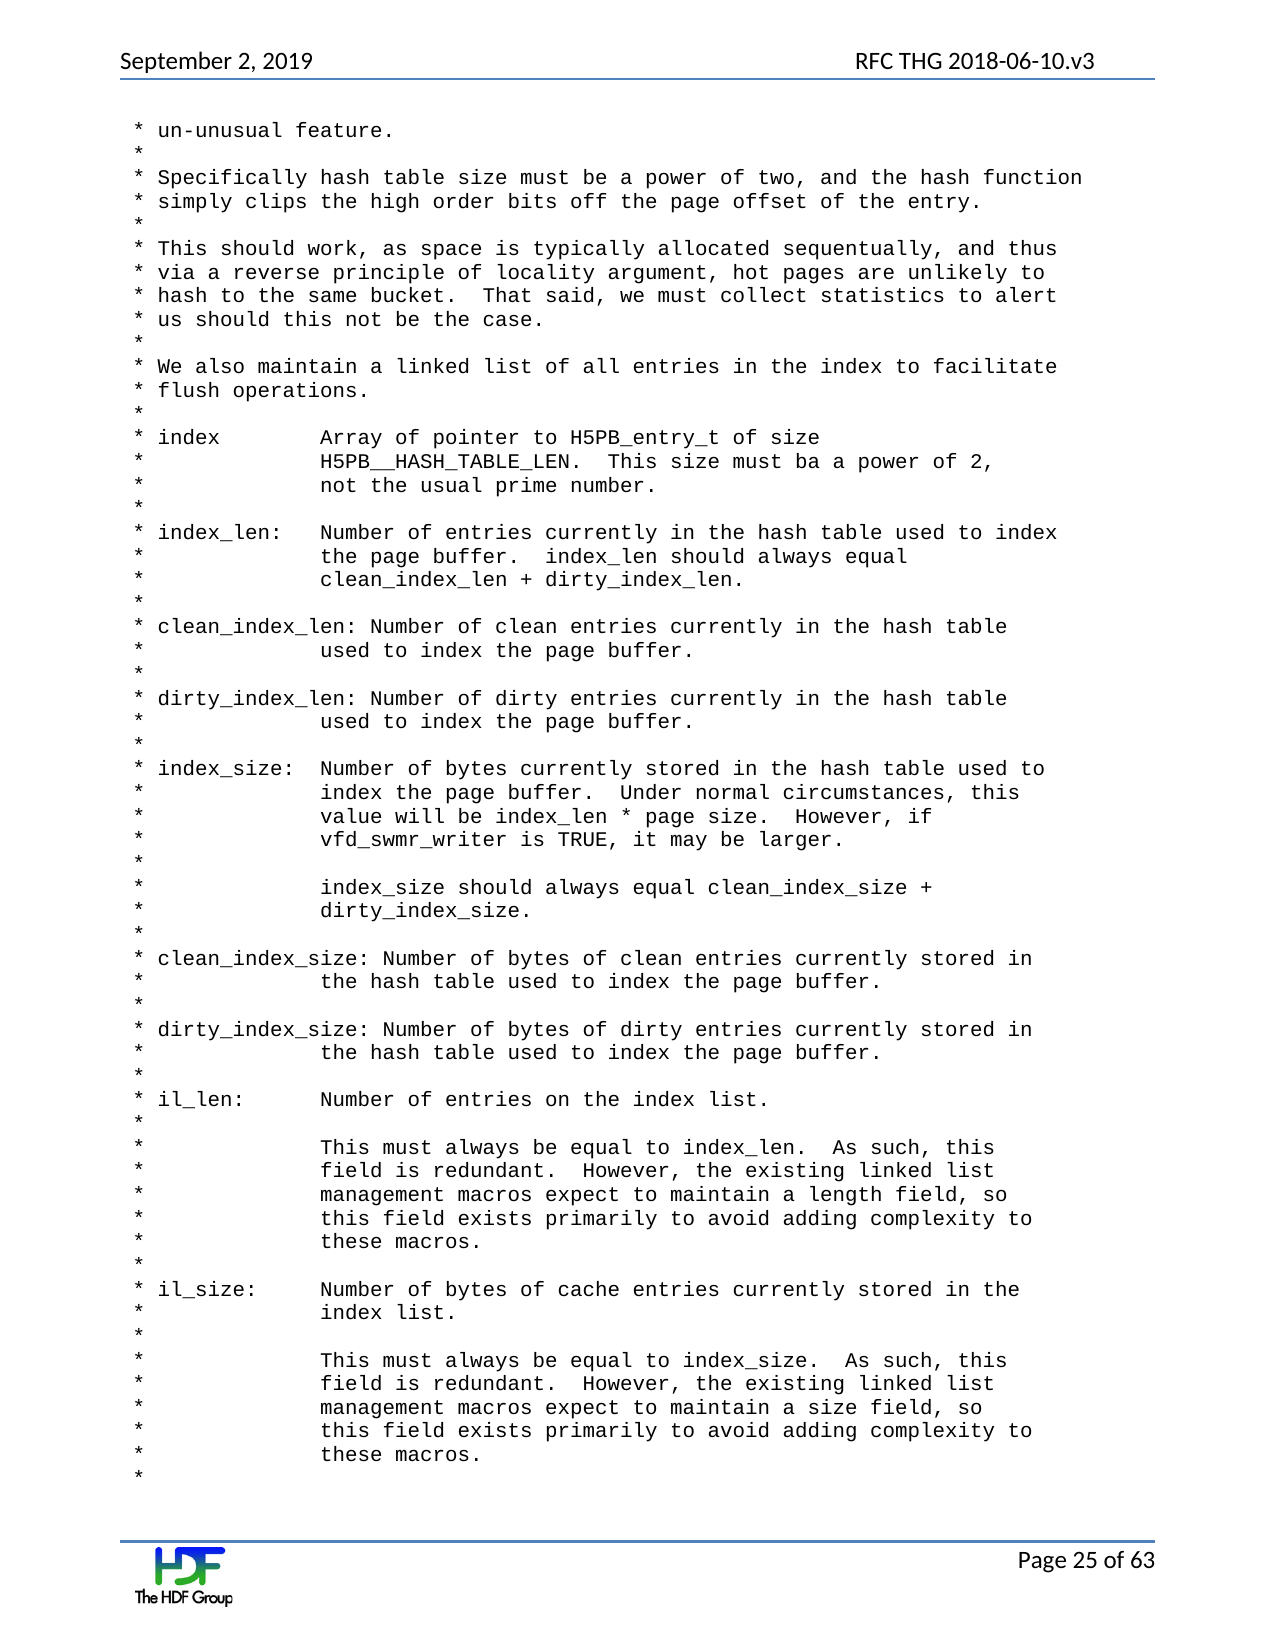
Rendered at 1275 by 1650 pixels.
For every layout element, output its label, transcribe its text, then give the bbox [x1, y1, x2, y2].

picture [135, 1547, 233, 1607]
text * This should work, as space is typically allocated sequentually, and thus [120, 238, 1155, 262]
text * il_size: Number of bytes of cache entries currently stored in the [120, 1279, 1155, 1302]
text * vfd_swmr_writer is TRUE, it may be larger. [120, 829, 1155, 853]
text * [120, 995, 1155, 1018]
text * clean_index_len: Number of clean entries currently in the hash table [120, 617, 1155, 640]
text * us should this not be the case. [120, 309, 1155, 333]
text * management macros expect to maintain a size field, so [120, 1397, 1155, 1421]
text * [120, 735, 1155, 758]
text * dirty_index_size: Number of bytes of dirty entries currently stored in [120, 1018, 1155, 1042]
text * management macros expect to maintain a length field, so [120, 1184, 1155, 1208]
text * [120, 664, 1155, 687]
text * the hash table used to index the page buffer. [120, 1042, 1155, 1066]
text * used to index the page buffer. [120, 711, 1155, 735]
text * [120, 1113, 1155, 1137]
text * flush operations. [120, 380, 1155, 404]
text * field is redundant. However, the existing linked list [120, 1160, 1155, 1184]
text * [120, 593, 1155, 617]
text * This must always be equal to index_len. As such, this [120, 1137, 1155, 1160]
text * clean_index_len + dirty_index_len. [120, 569, 1155, 593]
text * This must always be equal to index_size. As such, this [120, 1349, 1155, 1373]
text * this field exists primarily to avoid adding complexity to [120, 1208, 1155, 1231]
text * We also maintain a linked list of all entries in the index to facilitate [120, 356, 1155, 380]
text * via a reverse principle of locality argument, hot pages are unlikely to [120, 262, 1155, 286]
text * field is redundant. However, the existing linked list [120, 1373, 1155, 1397]
text * index_size: Number of bytes currently stored in the hash table used to [120, 758, 1155, 782]
text * [120, 1326, 1155, 1349]
text * H5PB__HASH_TABLE_LEN. This size must ba a power of 2, [120, 451, 1155, 475]
text * index_len: Number of entries currently in the hash table used to index [120, 522, 1155, 546]
text * hash to the same bucket. That said, we must collect statistics to alert [120, 286, 1155, 309]
text * [120, 333, 1155, 356]
text * dirty_index_len: Number of dirty entries currently in the hash table [120, 687, 1155, 711]
text * un-unusual feature. [120, 120, 1155, 144]
text * [120, 404, 1155, 427]
text * these macros. [120, 1444, 1155, 1468]
text * index the page buffer. Under normal circumstances, this [120, 782, 1155, 806]
text * not the usual prime number. [120, 475, 1155, 498]
text * [120, 498, 1155, 522]
text * the page buffer. index_len should always equal [120, 546, 1155, 569]
text * dirty_index_size. [120, 900, 1155, 924]
text * this field exists primarily to avoid adding complexity to [120, 1421, 1155, 1444]
text * [120, 1468, 1155, 1491]
text * these macros. [120, 1231, 1155, 1255]
text * simply clips the high order bits off the page offset of the entry. [120, 191, 1155, 214]
text * [120, 144, 1155, 167]
text * [120, 924, 1155, 948]
text * il_len: Number of entries on the index list. [120, 1089, 1155, 1113]
text * [120, 214, 1155, 238]
text * [120, 1255, 1155, 1279]
text * Specifically hash table size must be a power of two, and the hash function [120, 167, 1155, 191]
text * used to index the page buffer. [120, 640, 1155, 664]
text * [120, 1066, 1155, 1089]
text * [120, 853, 1155, 877]
text * index list. [120, 1302, 1155, 1326]
text * index_size should always equal clean_index_size + [120, 877, 1155, 900]
text * clean_index_size: Number of bytes of clean entries currently stored in [120, 948, 1155, 971]
text * the hash table used to index the page buffer. [120, 971, 1155, 995]
text * index Array of pointer to H5PB_entry_t of size [120, 427, 1155, 451]
text * value will be index_len * page size. However, if [120, 806, 1155, 829]
